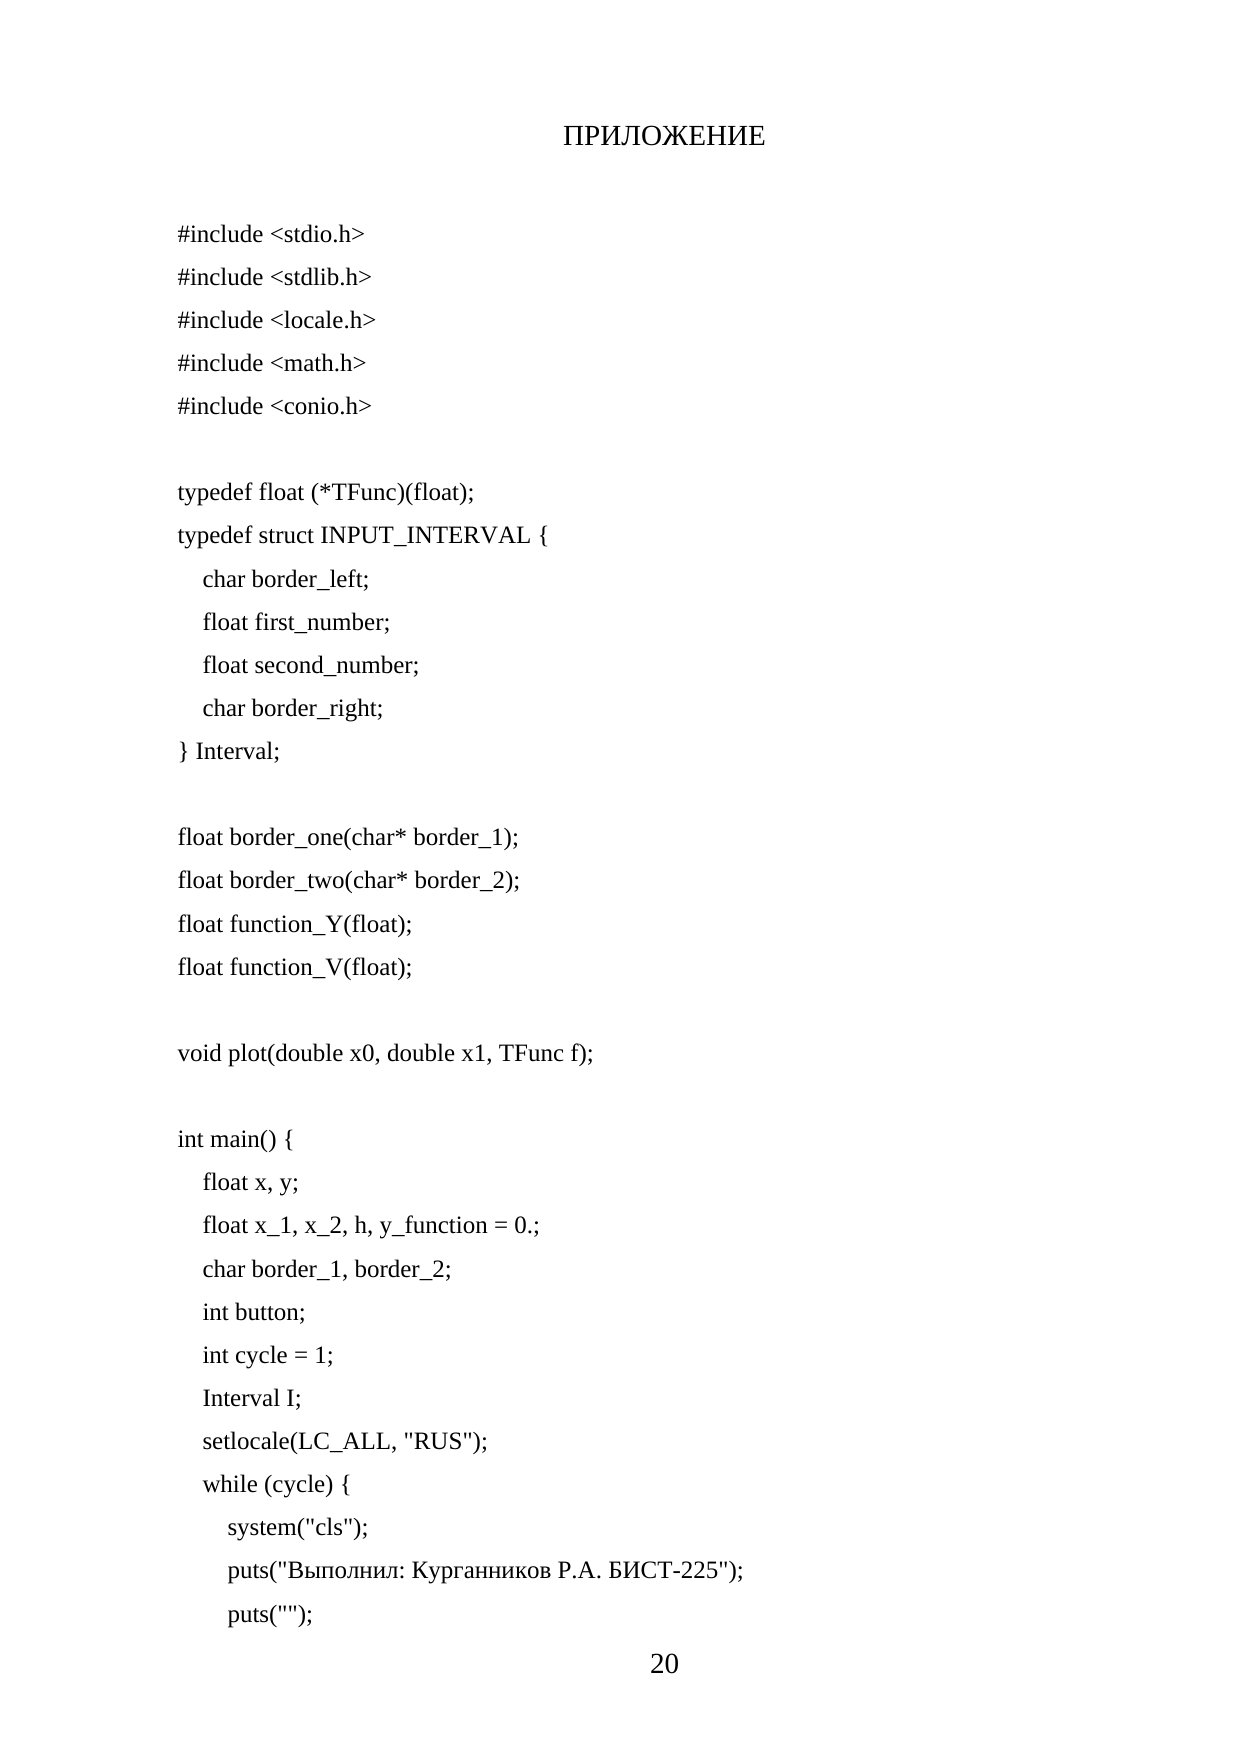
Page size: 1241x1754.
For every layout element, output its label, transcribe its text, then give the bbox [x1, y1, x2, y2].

text float border_two(char* border_2); [177, 866, 1152, 894]
text int button; [177, 1297, 1152, 1326]
text #include <stdio.h> [177, 219, 1152, 247]
text char border_1, border_2; [177, 1254, 1152, 1282]
text void plot(double x0, double x1, TFunc f); [177, 1038, 1152, 1067]
text char border_right; [177, 693, 1152, 722]
text float function_V(float); [177, 952, 1152, 981]
text #include <stdlib.h> [177, 262, 1152, 291]
subtitle ПРИЛОЖЕНИЕ [177, 118, 1152, 152]
text float function_Y(float); [177, 909, 1152, 937]
text float second_number; [177, 650, 1152, 679]
text float first_number; [177, 607, 1152, 636]
text puts("Выполнил: Курганников Р.А. БИСТ-225"); [177, 1556, 1152, 1584]
text } Interval; [177, 736, 1152, 765]
text Interval I; [177, 1383, 1152, 1412]
text #include <math.h> [177, 348, 1152, 377]
text int main() { [177, 1124, 1152, 1153]
text float x_1, x_2, h, y_function = 0.; [177, 1211, 1152, 1239]
text puts(""); [177, 1599, 1152, 1627]
text while (cycle) { [177, 1469, 1152, 1498]
text typedef struct INPUT_INTERVAL { [177, 521, 1152, 549]
text int cycle = 1; [177, 1340, 1152, 1369]
text char border_left; [177, 564, 1152, 592]
text system("cls"); [177, 1512, 1152, 1541]
text #include <locale.h> [177, 305, 1152, 334]
text setlocale(LC_ALL, "RUS"); [177, 1426, 1152, 1455]
text #include <conio.h> [177, 391, 1152, 420]
text typedef float (*TFunc)(float); [177, 477, 1152, 506]
text float border_one(char* border_1); [177, 822, 1152, 851]
text float x, y; [177, 1167, 1152, 1196]
